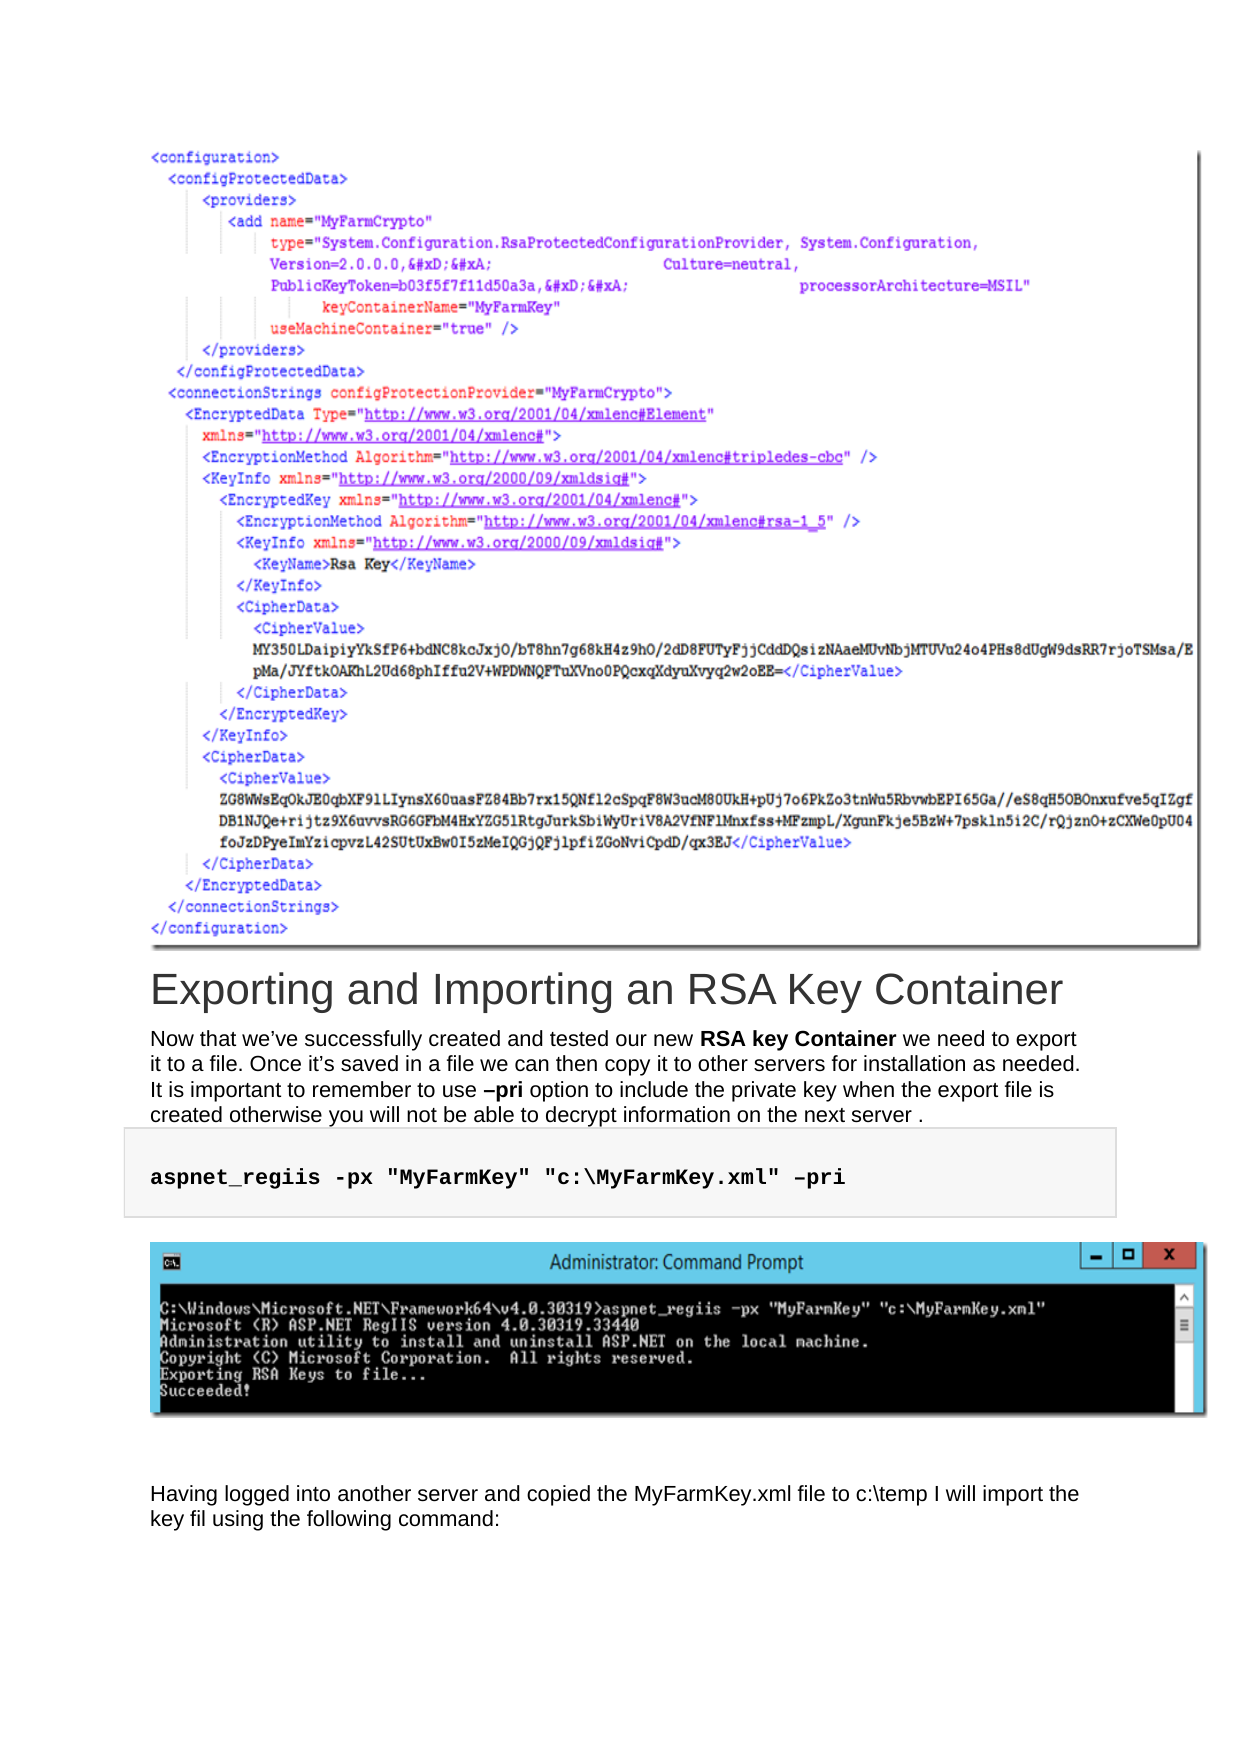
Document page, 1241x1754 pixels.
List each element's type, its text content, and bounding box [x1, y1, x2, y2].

picture [150, 1242, 1208, 1418]
text Having logged into another server and copied the MyFarmKey.xml file to c:\temp I will import the key fil using the following command: [150, 1481, 1090, 1531]
text Now that we’ve successfully created and tested our new RSA key Container we need to export it to a file. Once it’s saved in a file we can then copy it to other servers for installation as needed. It is important to remember to use –pri option to include the private key when the export file is created otherwise you will not be able to decrypt information on the next server . [150, 1026, 1090, 1127]
text Exporting and Importing an RSA Key Container [150, 963, 1090, 1014]
picture [150, 150, 1202, 951]
text aspnet_regiis -px "MyFarmKey" "c:\MyFarmKey.xml" –pri [125, 1129, 1115, 1216]
